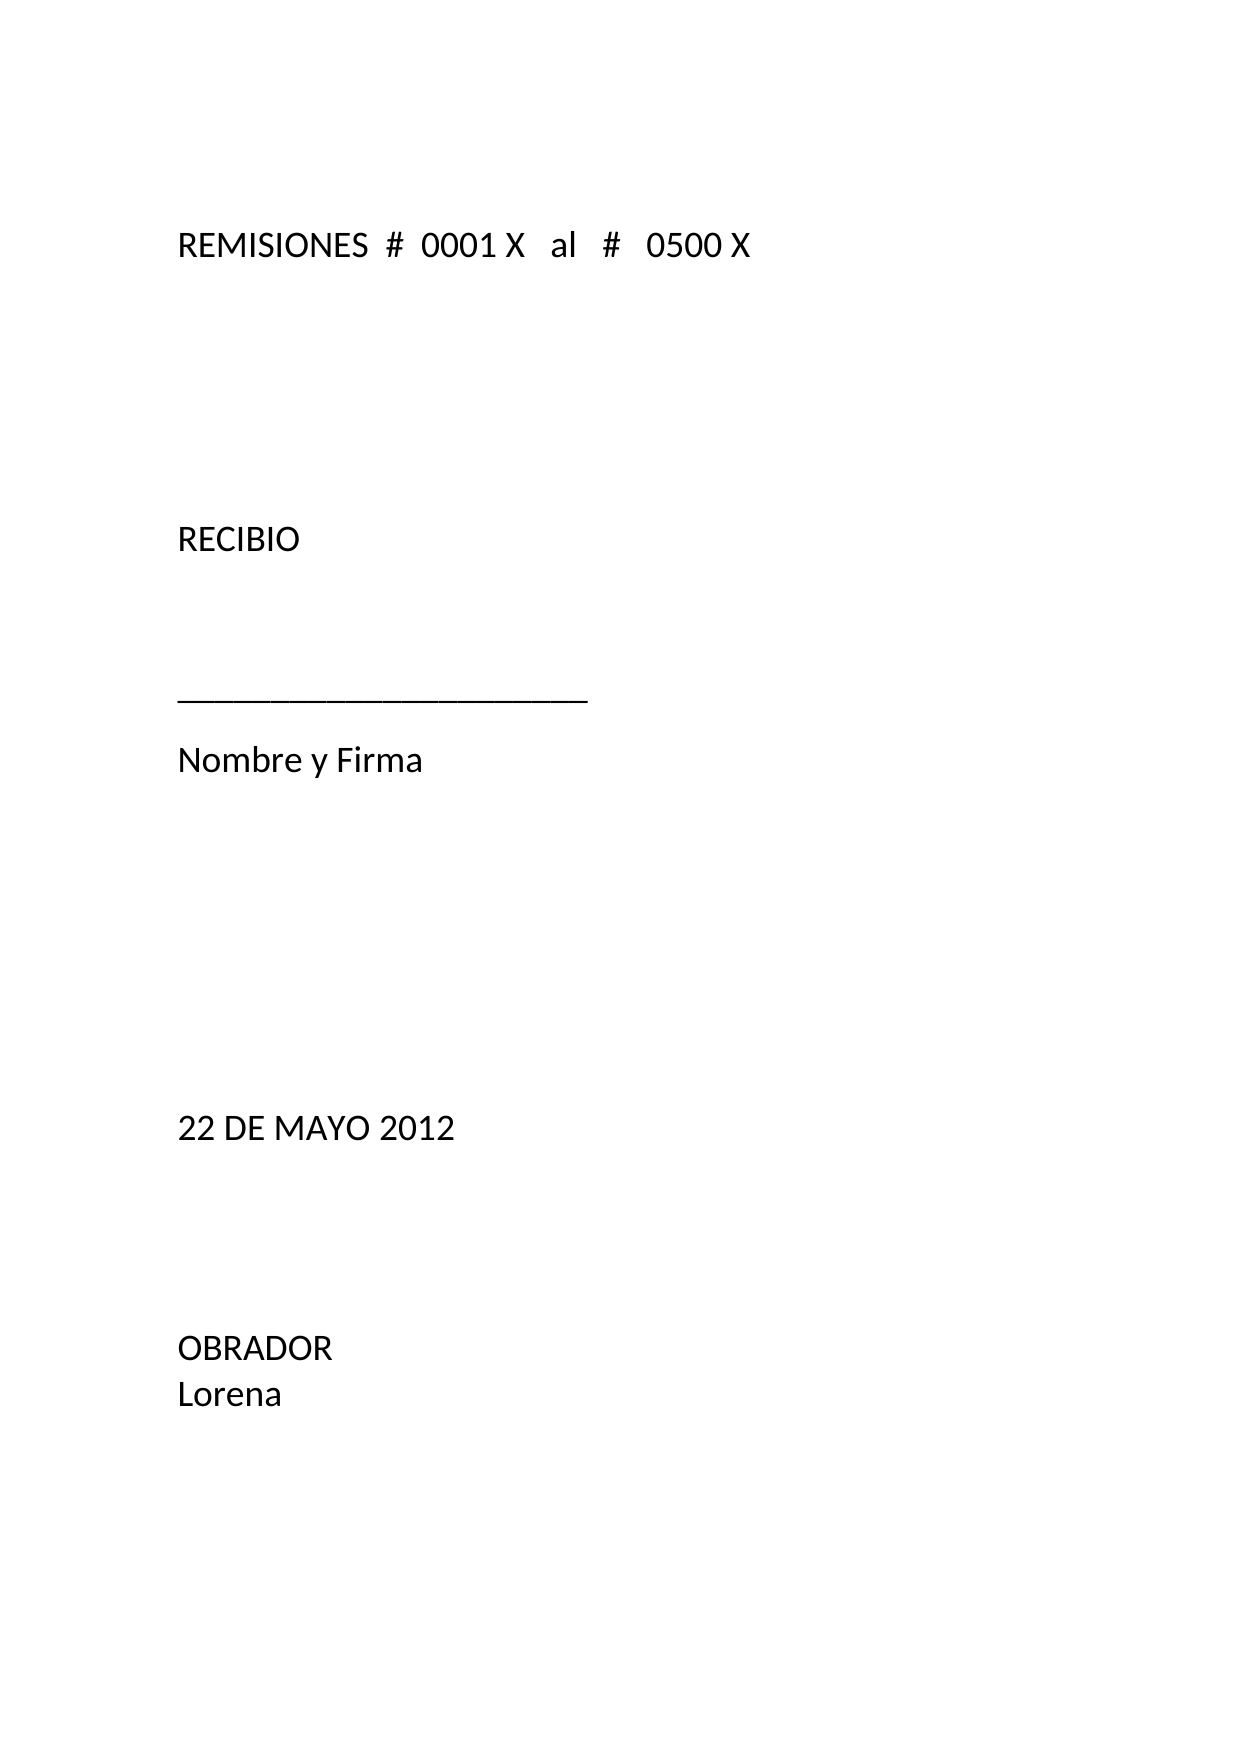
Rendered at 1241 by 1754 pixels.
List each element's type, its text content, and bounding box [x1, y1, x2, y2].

text REMISIONES # 0001 X al # 0500 X [177, 221, 1063, 267]
text 22 DE MAYO 2012 [177, 1104, 1063, 1149]
text RECIBIO [177, 515, 1063, 561]
text Lorena [177, 1370, 1063, 1416]
text ______________________ [177, 662, 1063, 708]
text Nombre y Firma [177, 736, 1063, 782]
text OBRADOR [177, 1324, 1063, 1370]
